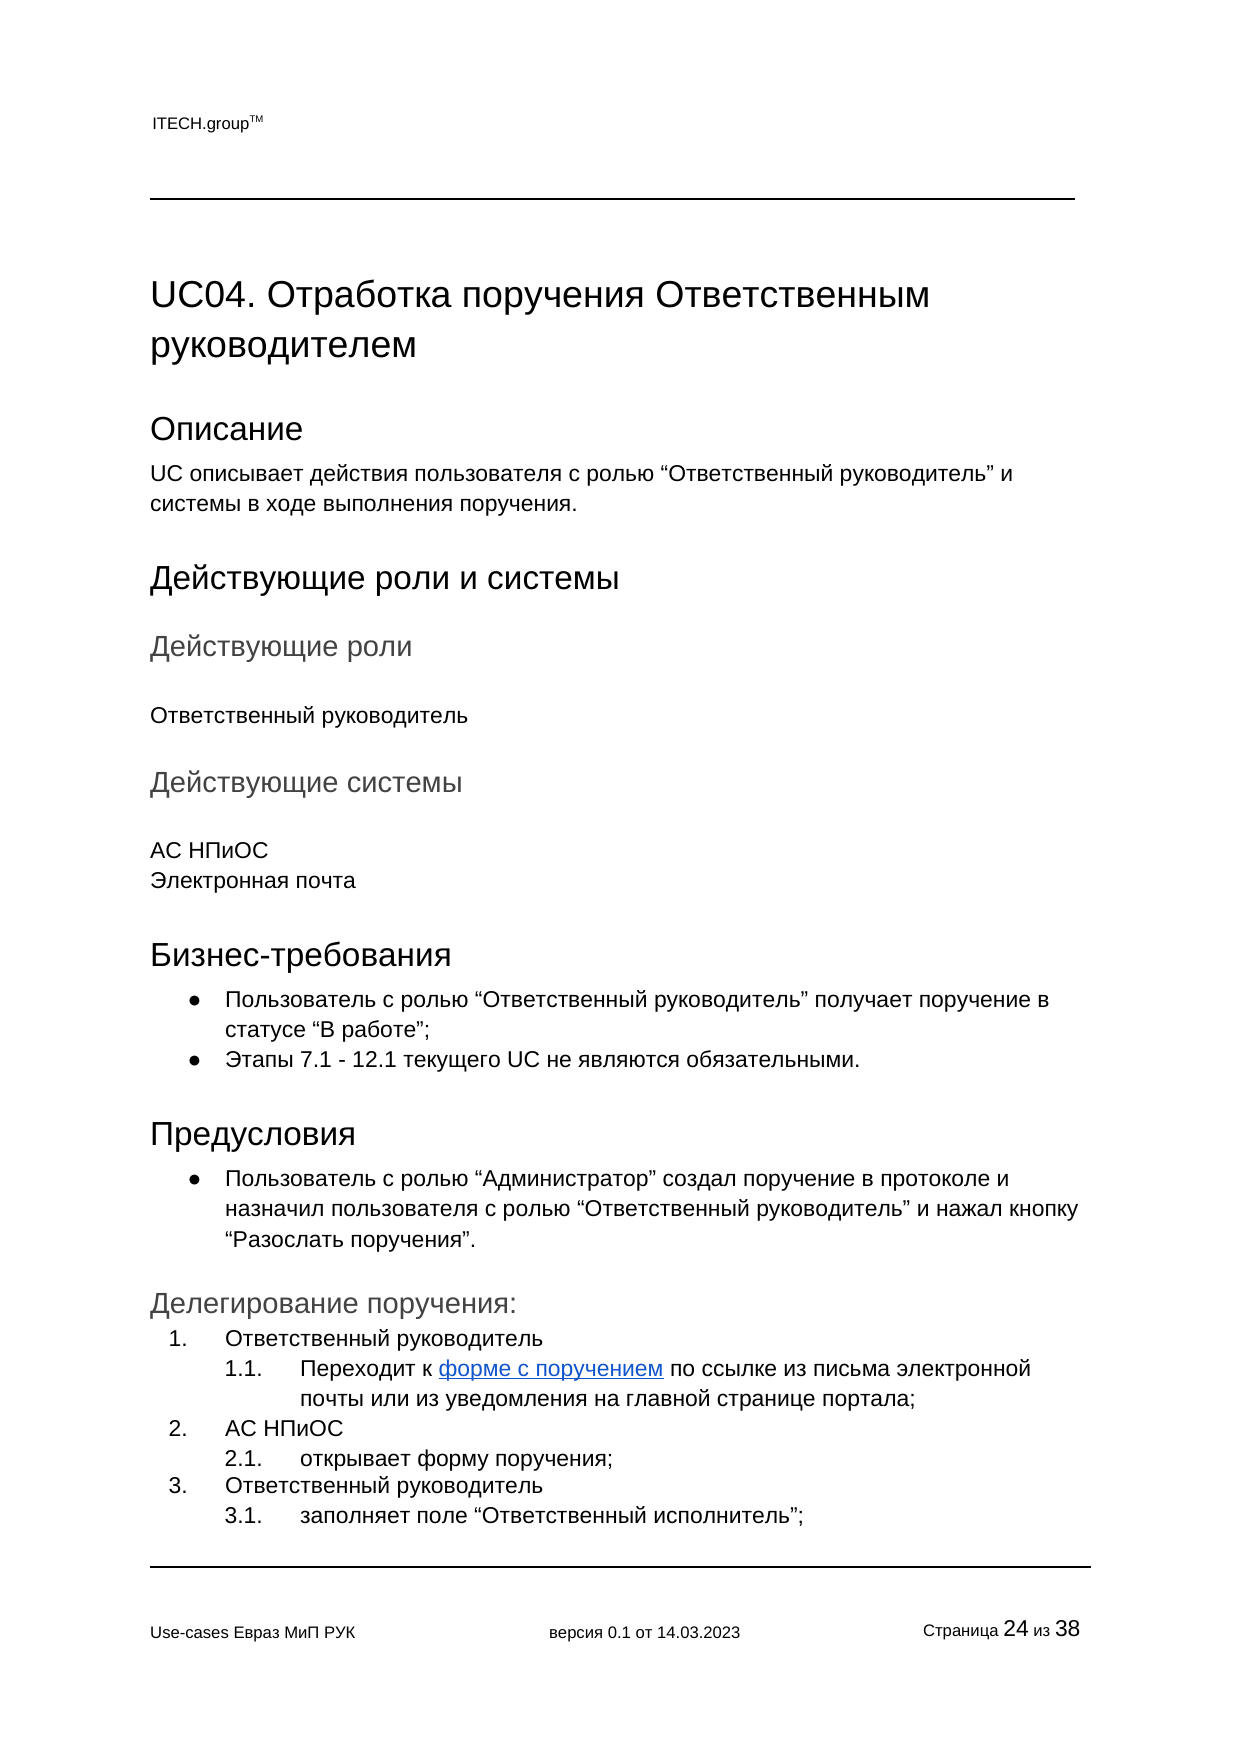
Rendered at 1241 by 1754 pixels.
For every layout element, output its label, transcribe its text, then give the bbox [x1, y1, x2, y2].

list открывает форму поручения; [262, 1445, 1090, 1472]
text Электронная почта [150, 867, 1090, 894]
list Пользователь с ролью “Ответственный руководитель” получает поручение в статусе “В работе”; [187, 986, 1090, 1043]
subtitle Описание [150, 409, 1090, 447]
text UC описывает действия пользователя с ролью “Ответственный руководитель” и системы в ходе выполнения поручения. [150, 460, 1090, 516]
list Ответственный руководитель [187, 1472, 1090, 1498]
list АС НПиОС [187, 1415, 1090, 1441]
list заполняет поле “Ответственный исполнитель”; [262, 1502, 1090, 1528]
subtitle UC04. Отработка поручения Ответственным руководителем [150, 272, 1090, 365]
text Ответственный руководитель [150, 702, 1090, 728]
subtitle Действующие системы [150, 765, 1090, 799]
subtitle Предусловия [150, 1114, 1090, 1153]
list Пользователь с ролью “Администратор” создал поручение в протоколе и назначил пользователя с ролью “Ответственный руководитель” и нажал кнопку “Разослать поручения”. [187, 1165, 1090, 1252]
list Этапы 7.1 - 12.1 текущего UC не являются обязательными. [187, 1046, 1090, 1073]
list Переходит к форме с поручением по ссылке из письма электронной почты или из уведомления на главной странице портала; [262, 1355, 1090, 1411]
subtitle Действующие роли [150, 629, 1090, 663]
subtitle Действующие роли и системы [150, 558, 1090, 596]
subtitle Бизнес-требования [150, 935, 1090, 973]
list Ответственный руководитель [187, 1324, 1090, 1351]
text Делегирование поручения: [150, 1286, 1090, 1319]
text АС НПиОС [150, 837, 1090, 863]
